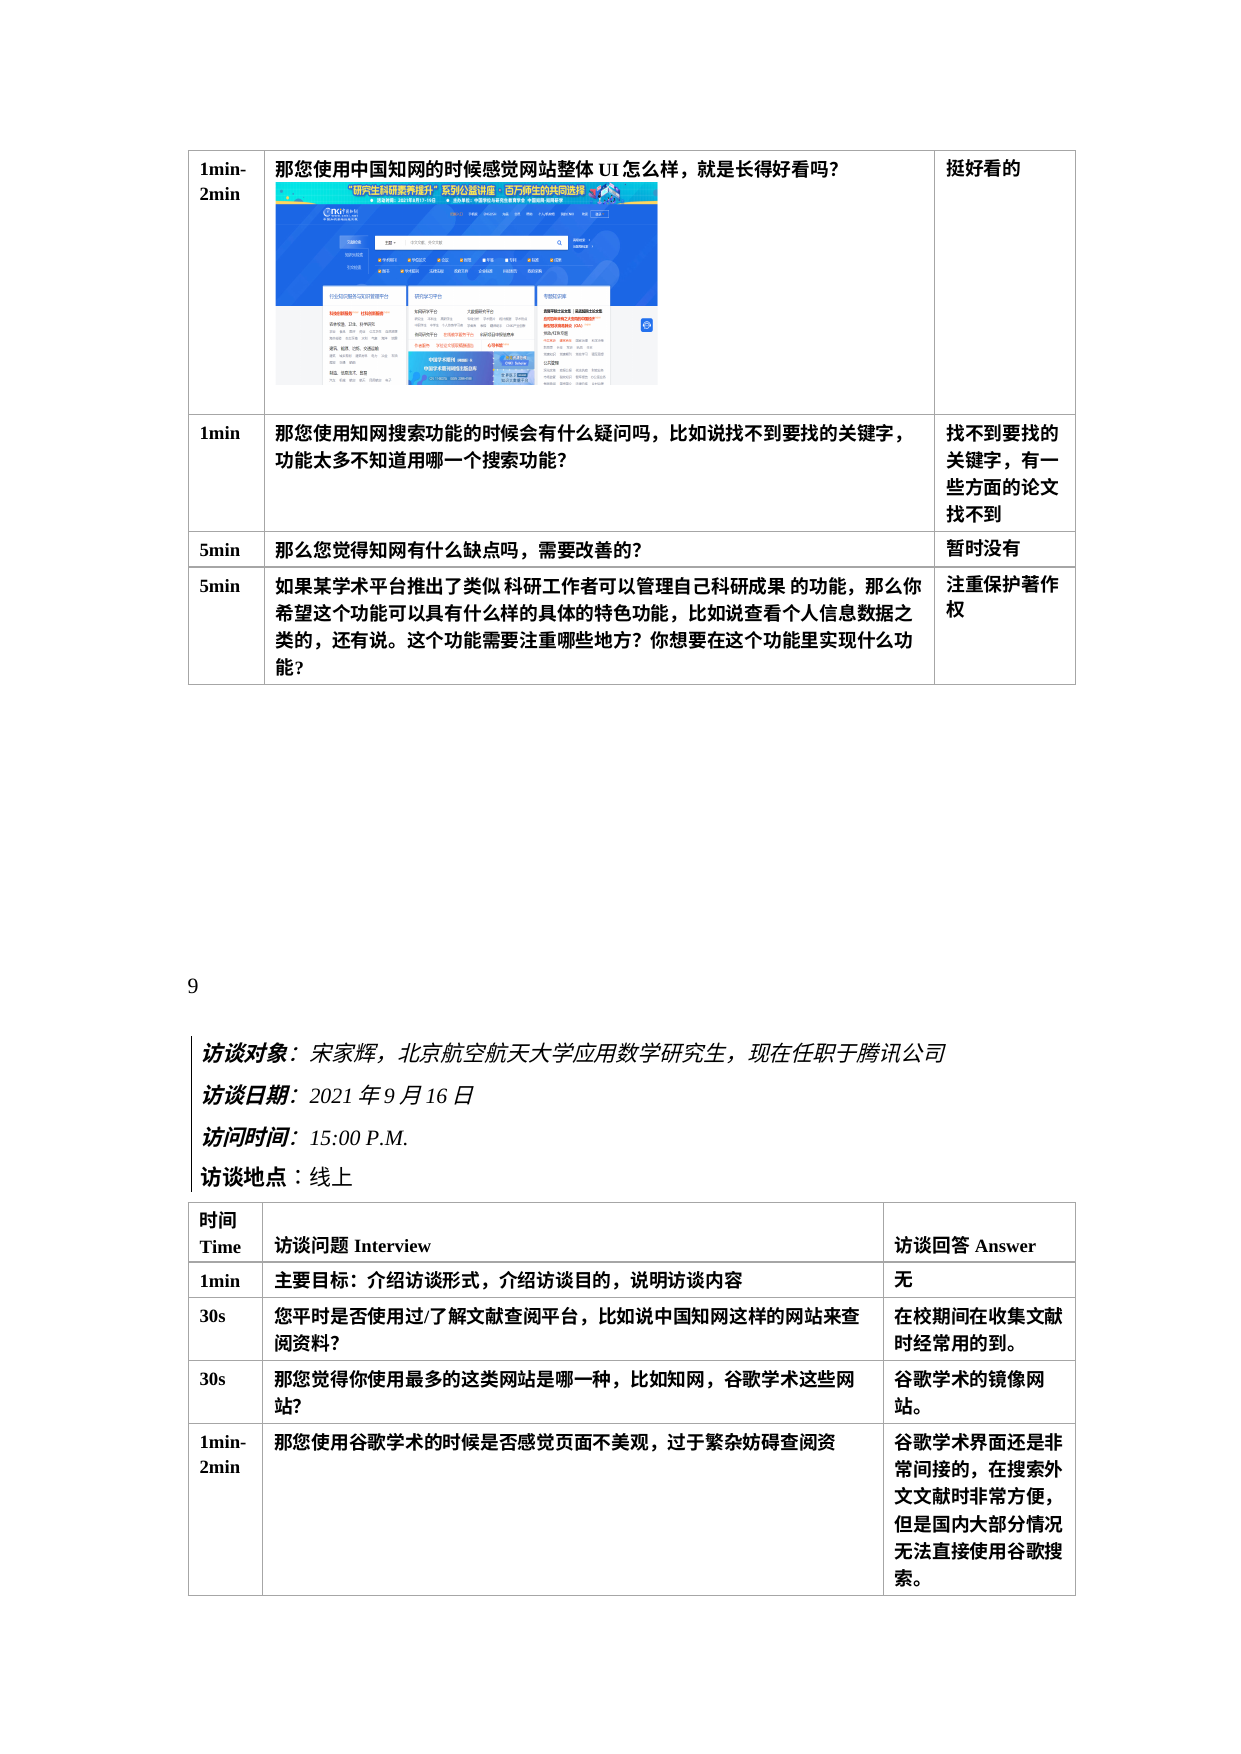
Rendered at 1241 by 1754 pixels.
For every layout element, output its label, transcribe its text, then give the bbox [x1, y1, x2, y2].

table_cell 谷歌学术的镜像网站。 [884, 1361, 1075, 1423]
picture [442, 185, 495, 196]
table_cell 那么您觉得知网有什么缺点吗，需要改善的？ [265, 532, 934, 566]
table_cell 5min [189, 532, 264, 566]
table_header 访谈回答 Answer [884, 1203, 1075, 1261]
table_cell 1min [189, 1263, 262, 1297]
picture [275, 182, 658, 385]
text 访谈地点：线上 [192, 1162, 1002, 1192]
table_cell 挺好看的 [935, 151, 1075, 413]
table_cell 1min-2min [189, 151, 264, 413]
table_header 访谈问题 Interview [263, 1203, 883, 1261]
table_header 时间 Time [189, 1203, 262, 1261]
text 9 [187, 973, 1053, 998]
picture [589, 182, 658, 199]
table_cell 您平时是否使用过/了解文献查阅平台，比如说中国知网这样的网站来查阅资料？ [263, 1298, 883, 1360]
table_cell 在校期间在收集文献时经常用的到。 [884, 1298, 1075, 1360]
table_cell 30s [189, 1298, 262, 1360]
table_cell 无 [884, 1263, 1075, 1297]
table_cell 谷歌学术界面还是非常间接的，在搜索外文文献时非常方便，但是国内大部分情况无法直接使用谷歌搜索。 [884, 1424, 1075, 1594]
table_cell 暂时没有 [935, 532, 1075, 566]
table_cell 那您使用知网搜索功能的时候会有什么疑问吗，比如说找不到要找的关键字，功能太多不知道用哪一个搜索功能？ [265, 415, 934, 531]
table_cell 30s [189, 1361, 262, 1423]
table_cell 那您使用谷歌学术的时候是否感觉页面不美观，过于繁杂妨碍查阅资料？ [263, 1424, 883, 1594]
table_cell 注重保护著作权 [935, 568, 1075, 684]
picture [505, 184, 585, 196]
table_cell 主要目标：介绍访谈形式，介绍访谈目的，说明访谈内容 [263, 1263, 883, 1297]
table_cell 1min-2min [189, 1424, 262, 1594]
table_cell 如果某学术平台推出了类似 科研工作者可以管理自己科研成果 的功能，那么你希望这个功能可以具有什么样的具体的特色功能，比如说查看个人信息数据之类的，还有说。这个功能需要注重哪些地方？你想要在这个功能里实现什么功能? [265, 568, 934, 684]
table_cell 找不到要找的关键字，有一些方面的论文找不到 [935, 415, 1075, 531]
text 访谈日期：2021年9月16日 [192, 1078, 1002, 1109]
text 访问时间：15:00 P.M. [192, 1120, 1002, 1152]
table_cell 那您觉得你使用最多的这类网站是哪一种，比如知网，谷歌学术这些网站？ [263, 1361, 883, 1423]
table_cell 1min [189, 415, 264, 531]
table_cell 那您使用中国知网的时候感觉网站整体UI怎么样，就是长得好看吗？ [265, 151, 934, 413]
text 访谈对象：宋家辉，北京航空航天大学应用数学研究生，现在任职于腾讯公司 [192, 1036, 1002, 1067]
table_cell 5min [189, 568, 264, 684]
